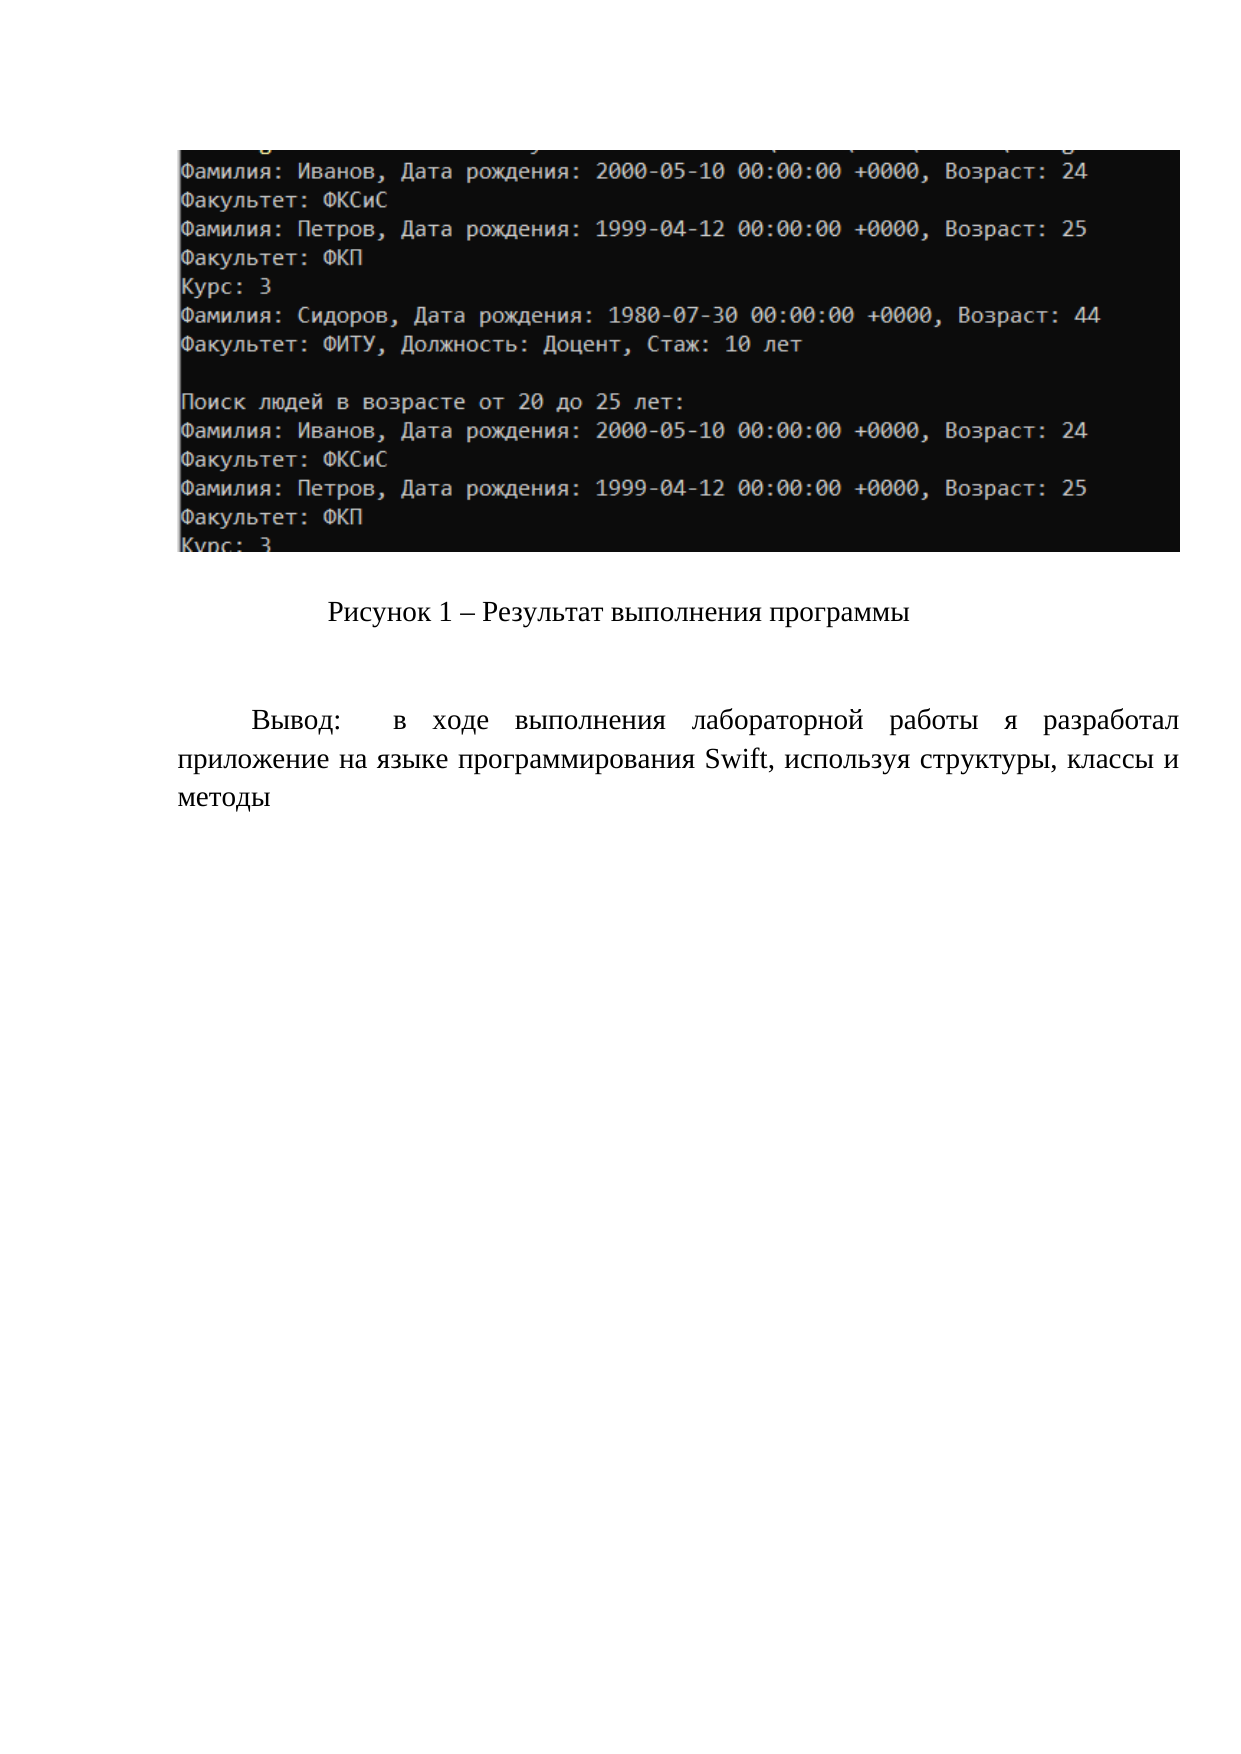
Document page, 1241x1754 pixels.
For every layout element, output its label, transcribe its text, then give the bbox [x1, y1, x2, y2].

picture [177, 150, 1180, 552]
text Рисунок 1 – Результат выполнения программы [252, 594, 1180, 627]
text Вывод: в ходе выполнения лабораторной работы я разработал приложение на языке программирования Swift, используя структуры, классы и методы [177, 702, 1180, 813]
